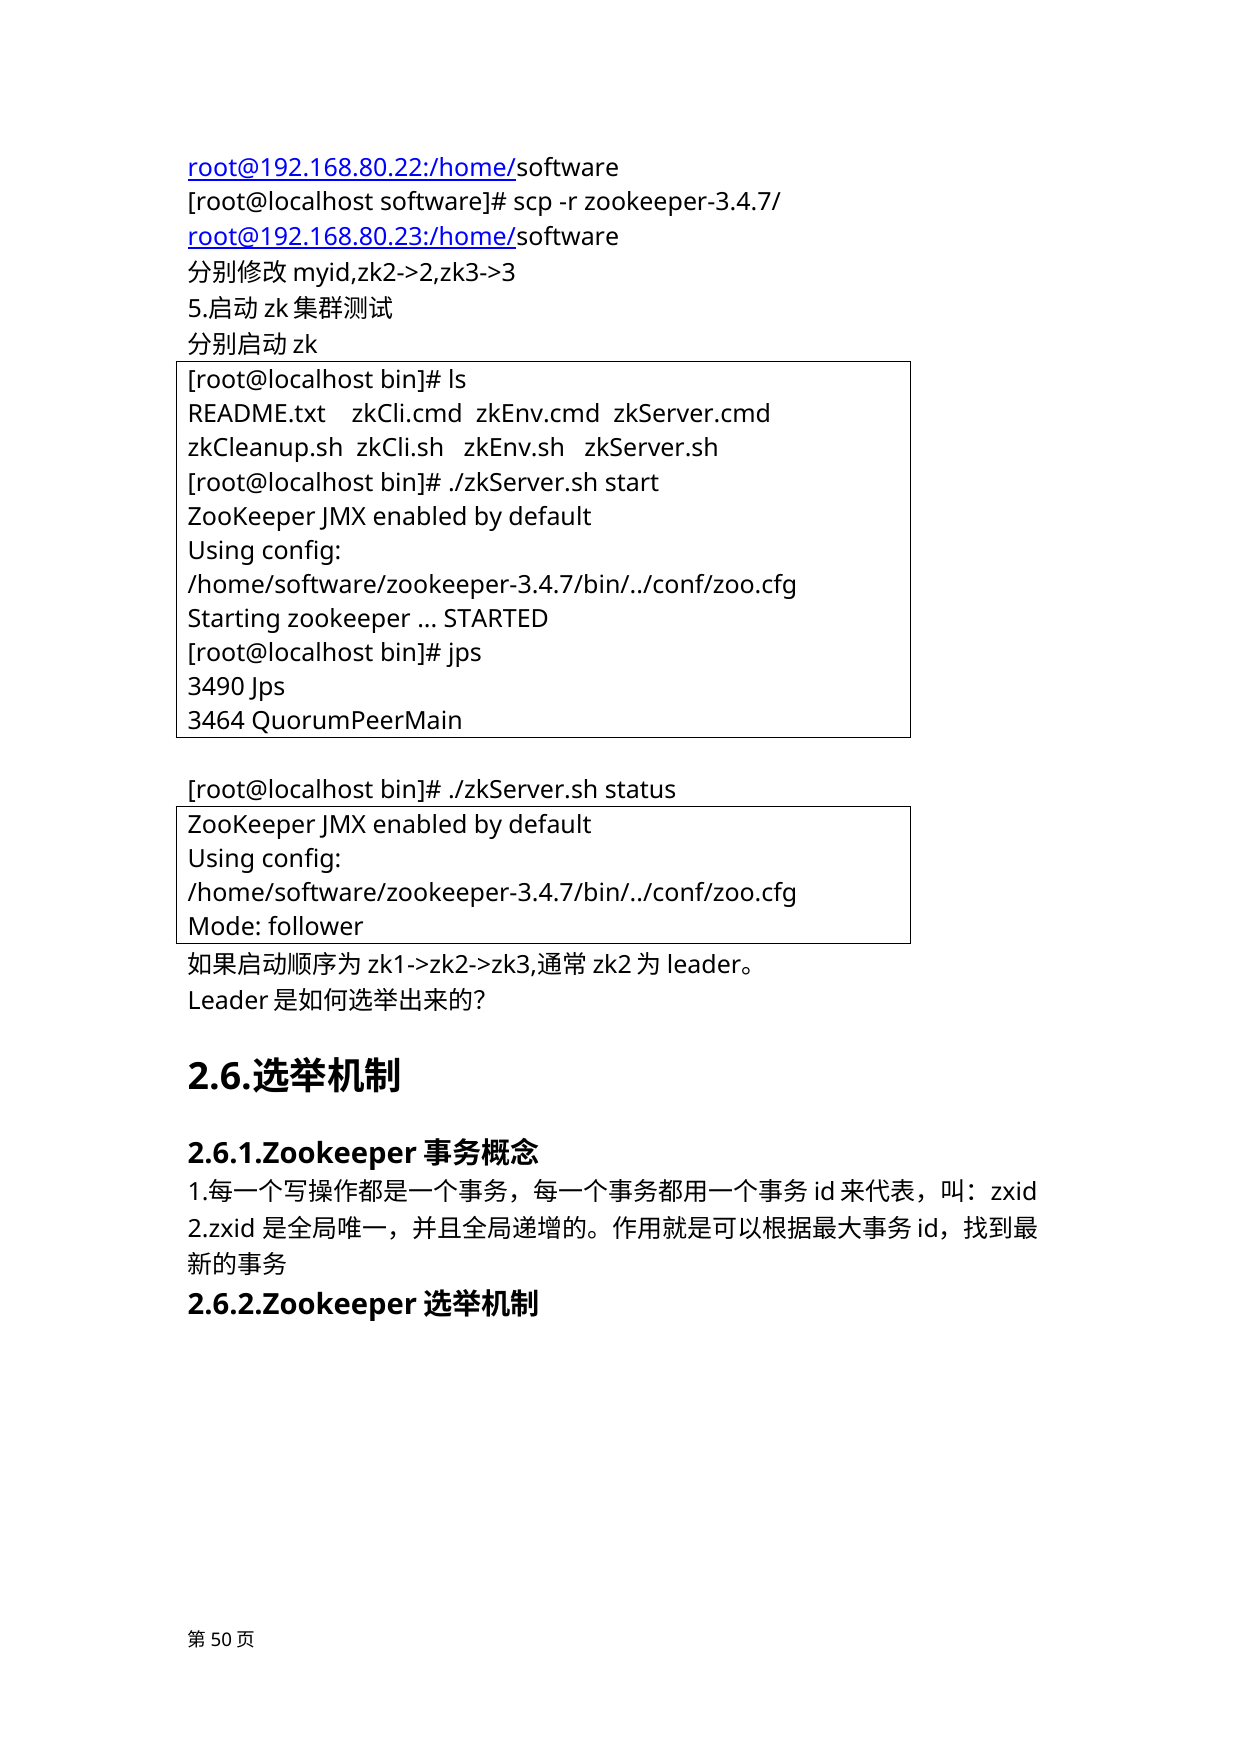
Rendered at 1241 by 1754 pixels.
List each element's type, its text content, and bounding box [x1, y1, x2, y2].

text 分别启动zk [187, 325, 1053, 361]
table_header [root@localhost bin]# ls README.txt zkCli.cmd zkEnv.cmd zkServer.cmd zkCleanup.sh zkCli.sh zkEnv.sh zkServer.sh [root@localhost bin]# ./zkServer.sh start ZooKeeper JMX enabled by default Using config: /home/software/zookeeper-3.4.7/bin/../conf/zoo.cfg Starting zookeeper ... STARTED [root@localhost bin]# jps 3490 Jps 3464 QuorumPeerMain [177, 362, 910, 737]
subtitle 2.6.2.Zookeeper选举机制 [187, 1281, 1053, 1323]
text 如果启动顺序为zk1->zk2->zk3,通常zk2为leader。 [187, 944, 1053, 980]
subtitle 2.6.1.Zookeeper事务概念 [187, 1129, 1053, 1172]
text 5.启动zk集群测试 [187, 288, 1053, 325]
text 1.每一个写操作都是一个事务，每一个事务都用一个事务id来代表，叫：zxid [187, 1172, 1053, 1208]
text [187, 150, 1053, 184]
table_header ZooKeeper JMX enabled by default Using config: /home/software/zookeeper-3.4.7/bin/../conf/zoo.cfg Mode: follower [177, 807, 910, 943]
subtitle 2.6.选举机制 [187, 1046, 1053, 1100]
text 分别修改myid,zk2->2,zk3->3 [187, 252, 1053, 288]
text Leader是如何选举出来的？ [187, 980, 1053, 1017]
text 2.zxid 是全局唯一，并且全局递增的。作用就是可以根据最大事务id，找到最新的事务 [187, 1208, 1053, 1281]
text [root@localhost bin]# ./zkServer.sh status [187, 772, 1053, 806]
text [root@localhost software]# scp -r zookeeper-3.4.7/ root@192.168.80.23:/home/software [187, 184, 1053, 252]
